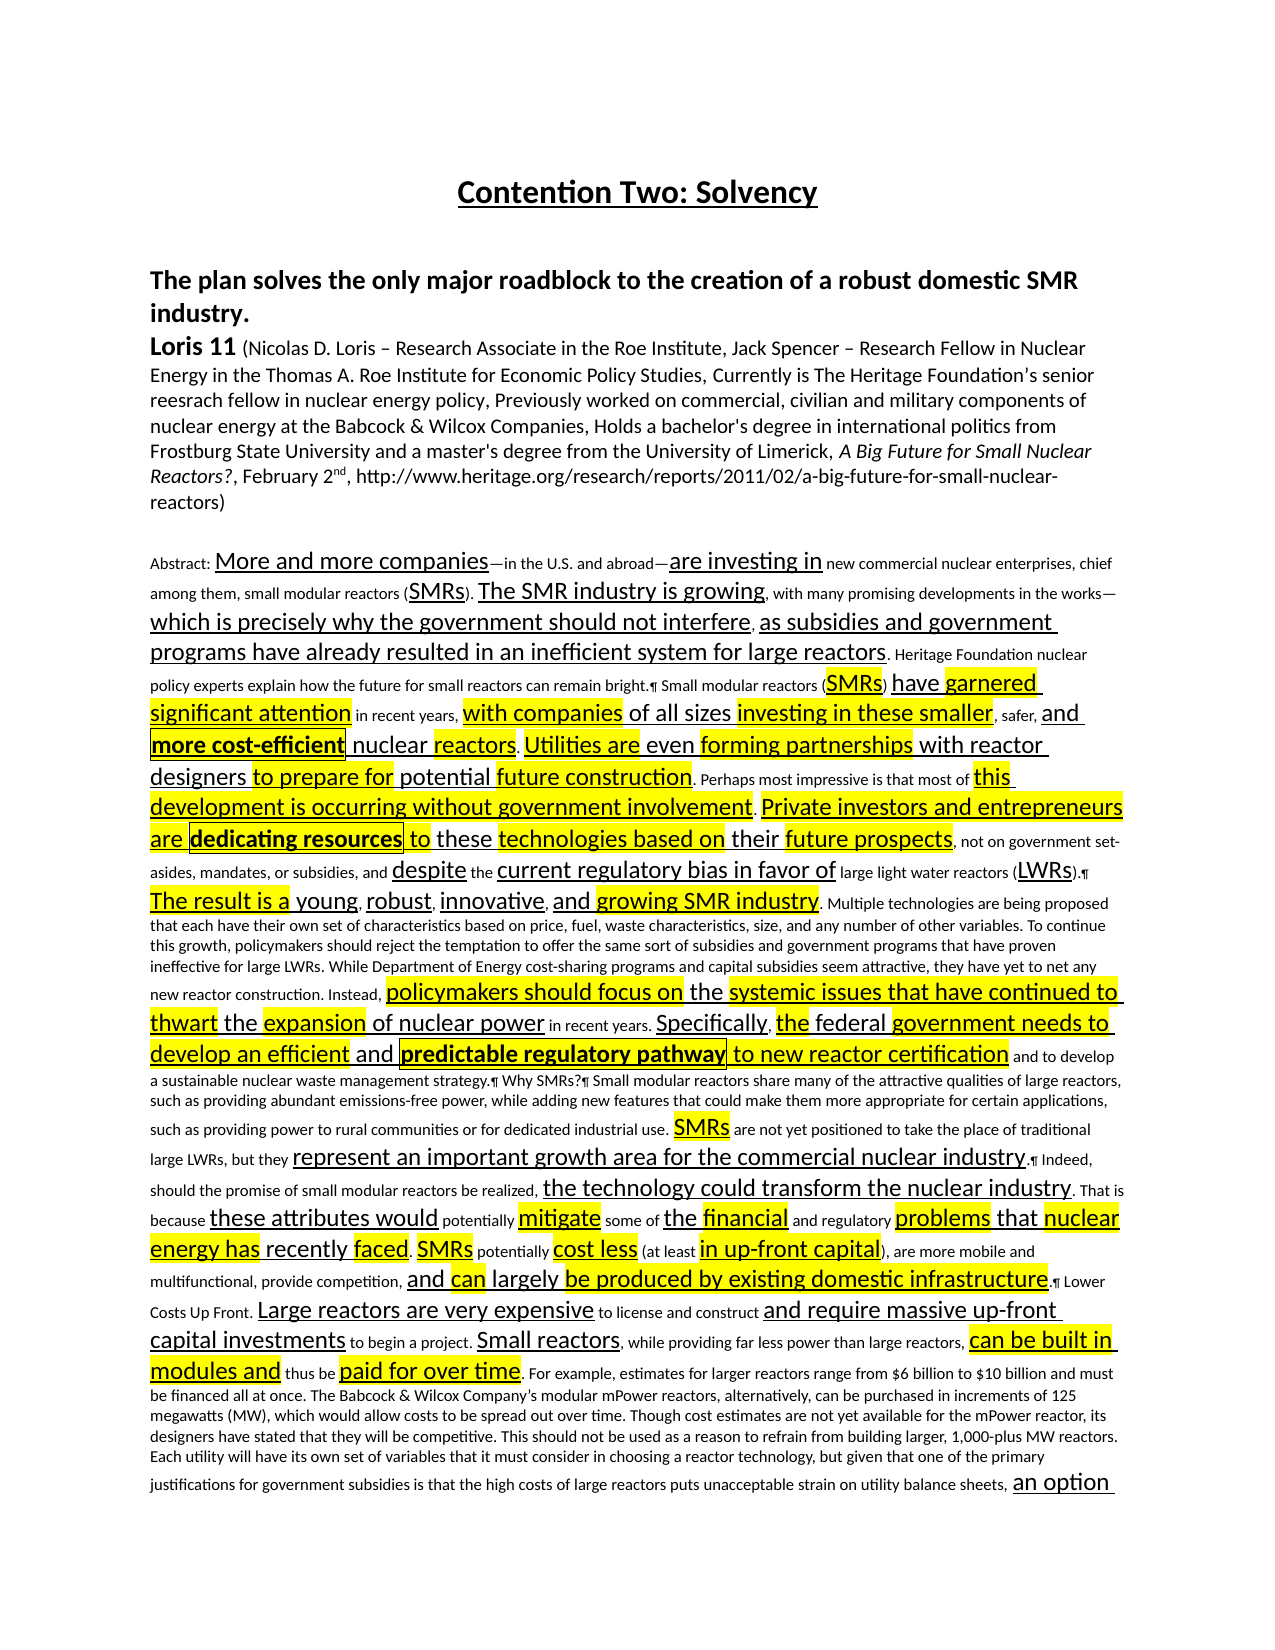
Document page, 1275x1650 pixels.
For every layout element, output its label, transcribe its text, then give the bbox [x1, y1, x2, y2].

text Loris 11 (Nicolas D. Loris – Research Associate in the Roe Institute, Jack Spencer – Research Fellow in Nuclear Energy in the Thomas A. Roe Institute for Economic Policy Studies, Currently is The Heritage Foundation’s senior reesrach fellow in nuclear energy policy, Previously worked on commercial, civilian and military components of nuclear energy at the Babcock & Wilcox Companies, Holds a bachelor's degree in international politics from Frostburg State University and a master's degree from the University of Limerick, A Big Future for Small Nuclear Reactors?, February 2nd, http://www.heritage.org/research/reports/2011/02/a-big-future-for-small-nuclear-reactors) [150, 329, 1125, 514]
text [150, 545, 1125, 1497]
text The plan solves the only major roadblock to the creation of a robust domestic SMR industry. [150, 263, 1125, 329]
text Contention Two: Solvency [150, 171, 1125, 212]
